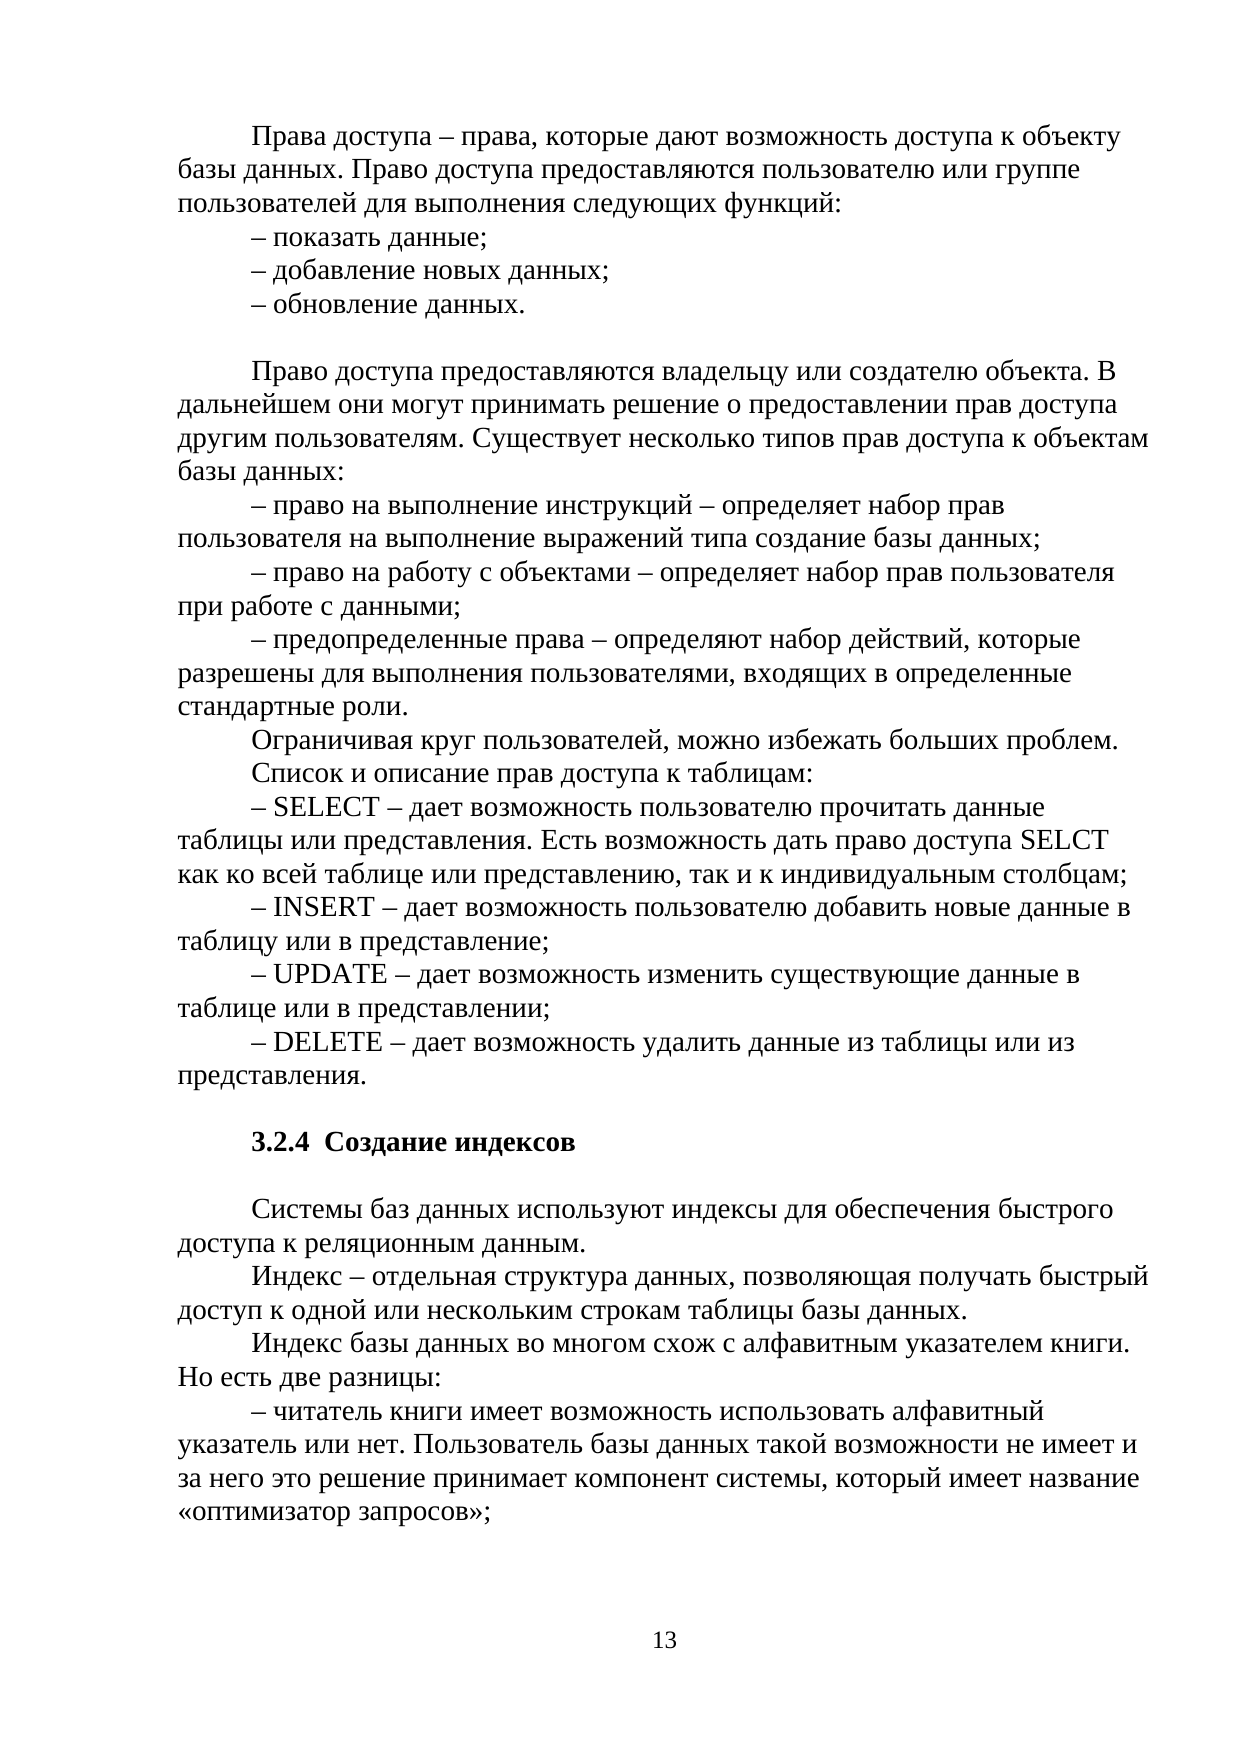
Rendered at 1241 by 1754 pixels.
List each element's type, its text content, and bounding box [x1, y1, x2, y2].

text – добавление новых данных; [177, 252, 1152, 286]
text Права доступа – права, которые дают возможность доступа к объекту базы данных. Право доступа предоставляются пользователю или группе пользователей для выполнения следующих функций: [177, 118, 1152, 219]
text Список и описание прав доступа к таблицам: [177, 755, 1152, 789]
text – обновление данных. [177, 286, 1152, 319]
text – UPDATE – дает возможность изменить существующие данные в таблице или в представлении; [177, 957, 1152, 1024]
text – DELETE – дает возможность удалить данные из таблицы или из представления. [177, 1024, 1152, 1091]
text Индекс базы данных во многом схож с алфавитным указателем книги. Но есть две разницы: [177, 1326, 1152, 1393]
text – право на работу с объектами – определяет набор прав пользователя при работе с данными; [177, 554, 1152, 621]
text – предопределенные права – определяют набор действий, которые разрешены для выполнения пользователями, входящих в определенные стандартные роли. [177, 621, 1152, 722]
text Системы баз данных используют индексы для обеспечения быстрого доступа к реляционным данным. [177, 1191, 1152, 1258]
text – право на выполнение инструкций – определяет набор прав пользователя на выполнение выражений типа создание базы данных; [177, 487, 1152, 554]
text Ограничивая круг пользователей, можно избежать больших проблем. [177, 722, 1152, 755]
text – читатель книги имеет возможность использовать алфавитный указатель или нет. Пользователь базы данных такой возможности не имеет и за него это решение принимает компонент системы, который имеет название «оптимизатор запросов»; [177, 1393, 1152, 1527]
text Право доступа предоставляются владельцу или создателю объекта. В дальнейшем они могут принимать решение о предоставлении прав доступа другим пользователям. Существует несколько типов прав доступа к объектам базы данных: [177, 353, 1152, 487]
text Индекс – отдельная структура данных, позволяющая получать быстрый доступ к одной или нескольким строкам таблицы базы данных. [177, 1258, 1152, 1326]
text 3.2.4 Создание индексов [177, 1124, 1152, 1158]
text – показать данные; [177, 219, 1152, 252]
text – SELECT – дает возможность пользователю прочитать данные таблицы или представления. Есть возможность дать право доступа SELCT как ко всей таблице или представлению, так и к индивидуальным столбцам; [177, 789, 1152, 889]
text – INSERT – дает возможность пользователю добавить новые данные в таблицу или в представление; [177, 889, 1152, 957]
